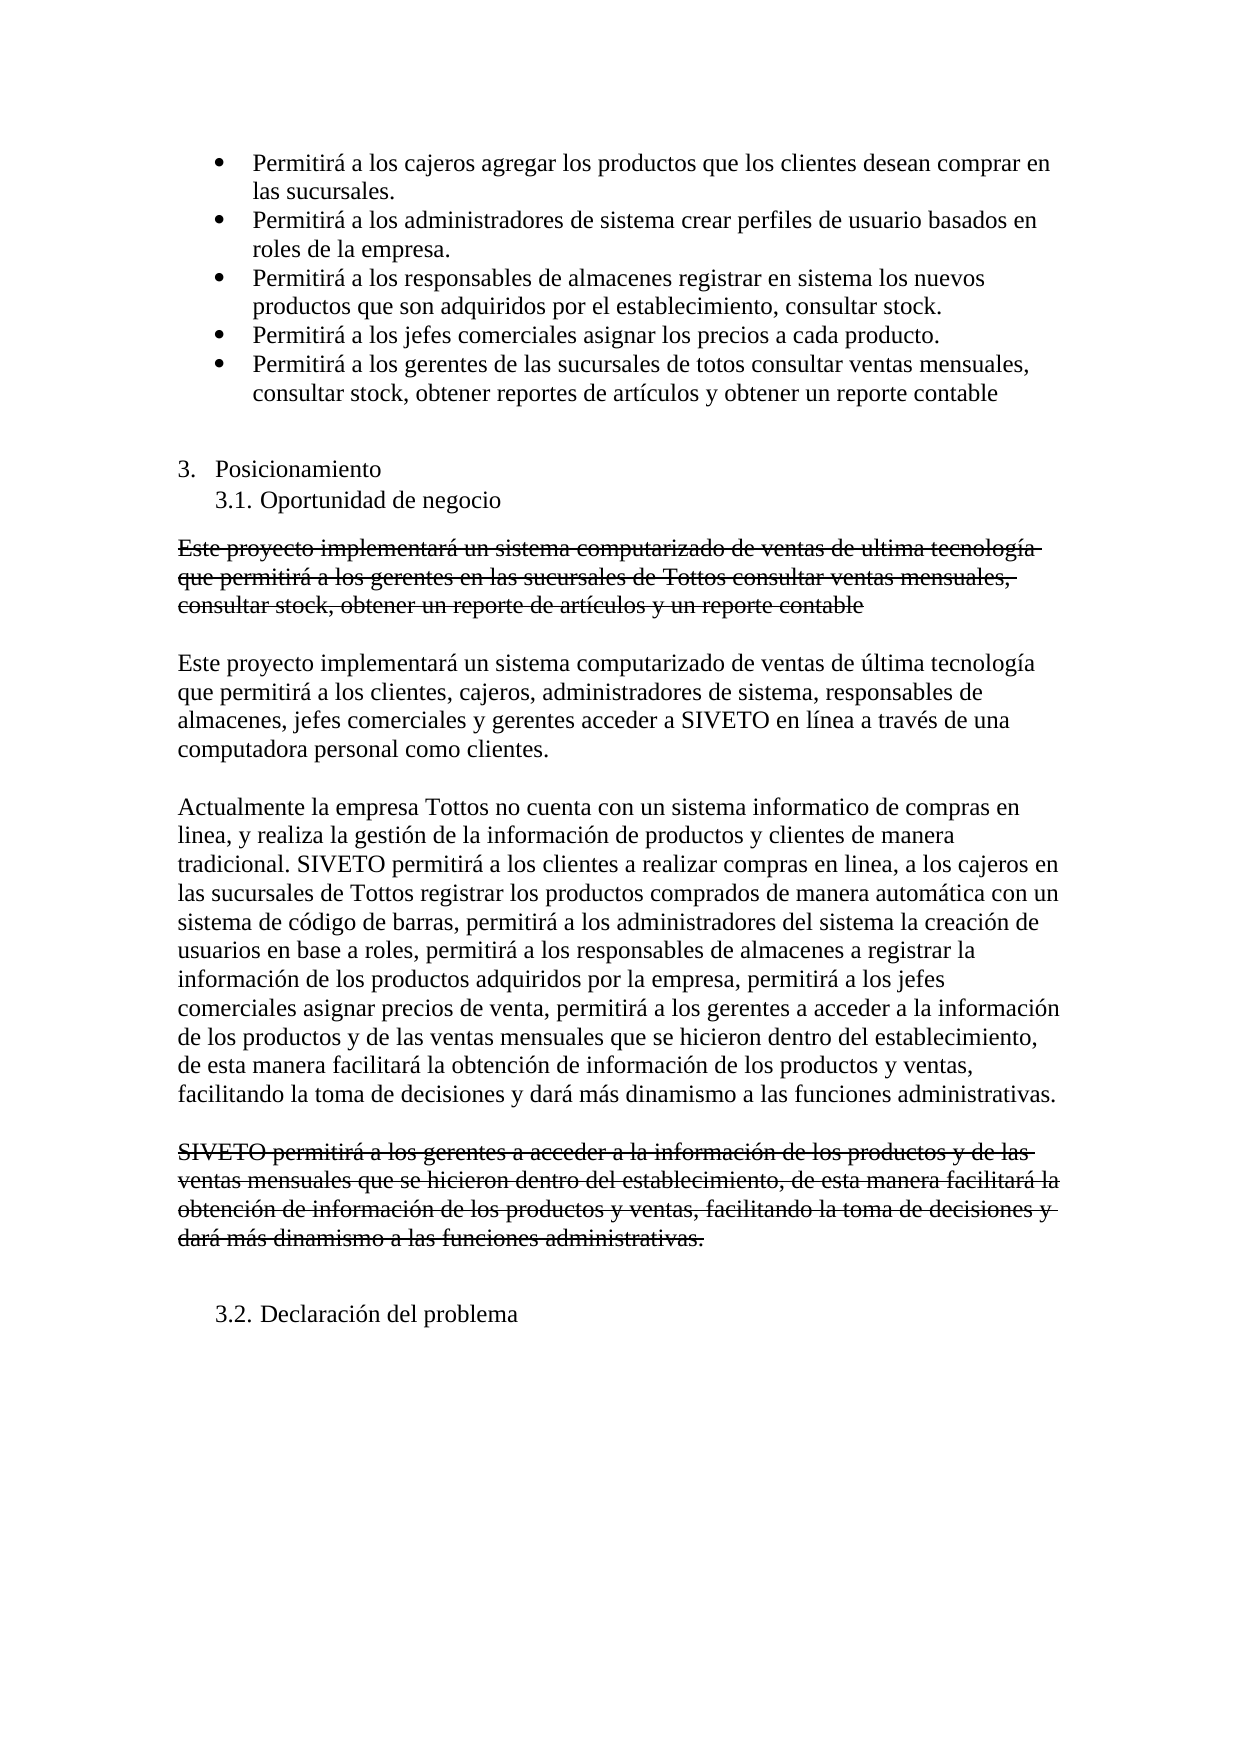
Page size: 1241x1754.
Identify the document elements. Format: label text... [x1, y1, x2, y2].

list Permitirá a los administradores de sistema crear perfiles de usuario basados en roles de la empresa. [215, 205, 1063, 263]
list Declaración del problema [215, 1299, 1063, 1328]
list Oportunidad de negocio [215, 485, 1063, 514]
list Permitirá a los responsables de almacenes registrar en sistema los nuevos productos que son adquiridos por el establecimiento, consultar stock. [215, 263, 1063, 320]
text SIVETO permitirá a los gerentes a acceder a la información de los productos y de las ventas mensuales que se hicieron dentro del establecimiento, de esta manera facilitará la obtención de información de los productos y ventas, facilitando la toma de decisiones y dará más dinamismo a las funciones administrativas. [177, 1137, 1063, 1252]
list Posicionamiento [177, 454, 1063, 483]
text Este proyecto implementará un sistema computarizado de ventas de ultima tecnología que permitirá a los gerentes en las sucursales de Tottos consultar ventas mensuales, consultar stock, obtener un reporte de artículos y un reporte contable [177, 533, 1063, 619]
list Permitirá a los jefes comerciales asignar los precios a cada producto. [215, 320, 1063, 349]
text Este proyecto implementará un sistema computarizado de ventas de última tecnología que permitirá a los clientes, cajeros, administradores de sistema, responsables de almacenes, jefes comerciales y gerentes acceder a SIVETO en línea a través de una computadora personal como clientes. [177, 648, 1063, 763]
text Actualmente la empresa Tottos no cuenta con un sistema informatico de compras en linea, y realiza la gestión de la información de productos y clientes de manera tradicional. SIVETO permitirá a los clientes a realizar compras en linea, a los cajeros en las sucursales de Tottos registrar los productos comprados de manera automática con un sistema de código de barras, permitirá a los administradores del sistema la creación de usuarios en base a roles, permitirá a los responsables de almacenes a registrar la información de los productos adquiridos por la empresa, permitirá a los jefes comerciales asignar precios de venta, permitirá a los gerentes a acceder a la información de los productos y de las ventas mensuales que se hicieron dentro del establecimiento, de esta manera facilitará la obtención de información de los productos y ventas, facilitando la toma de decisiones y dará más dinamismo a las funciones administrativas. [177, 792, 1063, 1108]
list Permitirá a los cajeros agregar los productos que los clientes desean comprar en las sucursales. [215, 148, 1063, 205]
list Permitirá a los gerentes de las sucursales de totos consultar ventas mensuales, consultar stock, obtener reportes de artículos y obtener un reporte contable [215, 349, 1063, 406]
